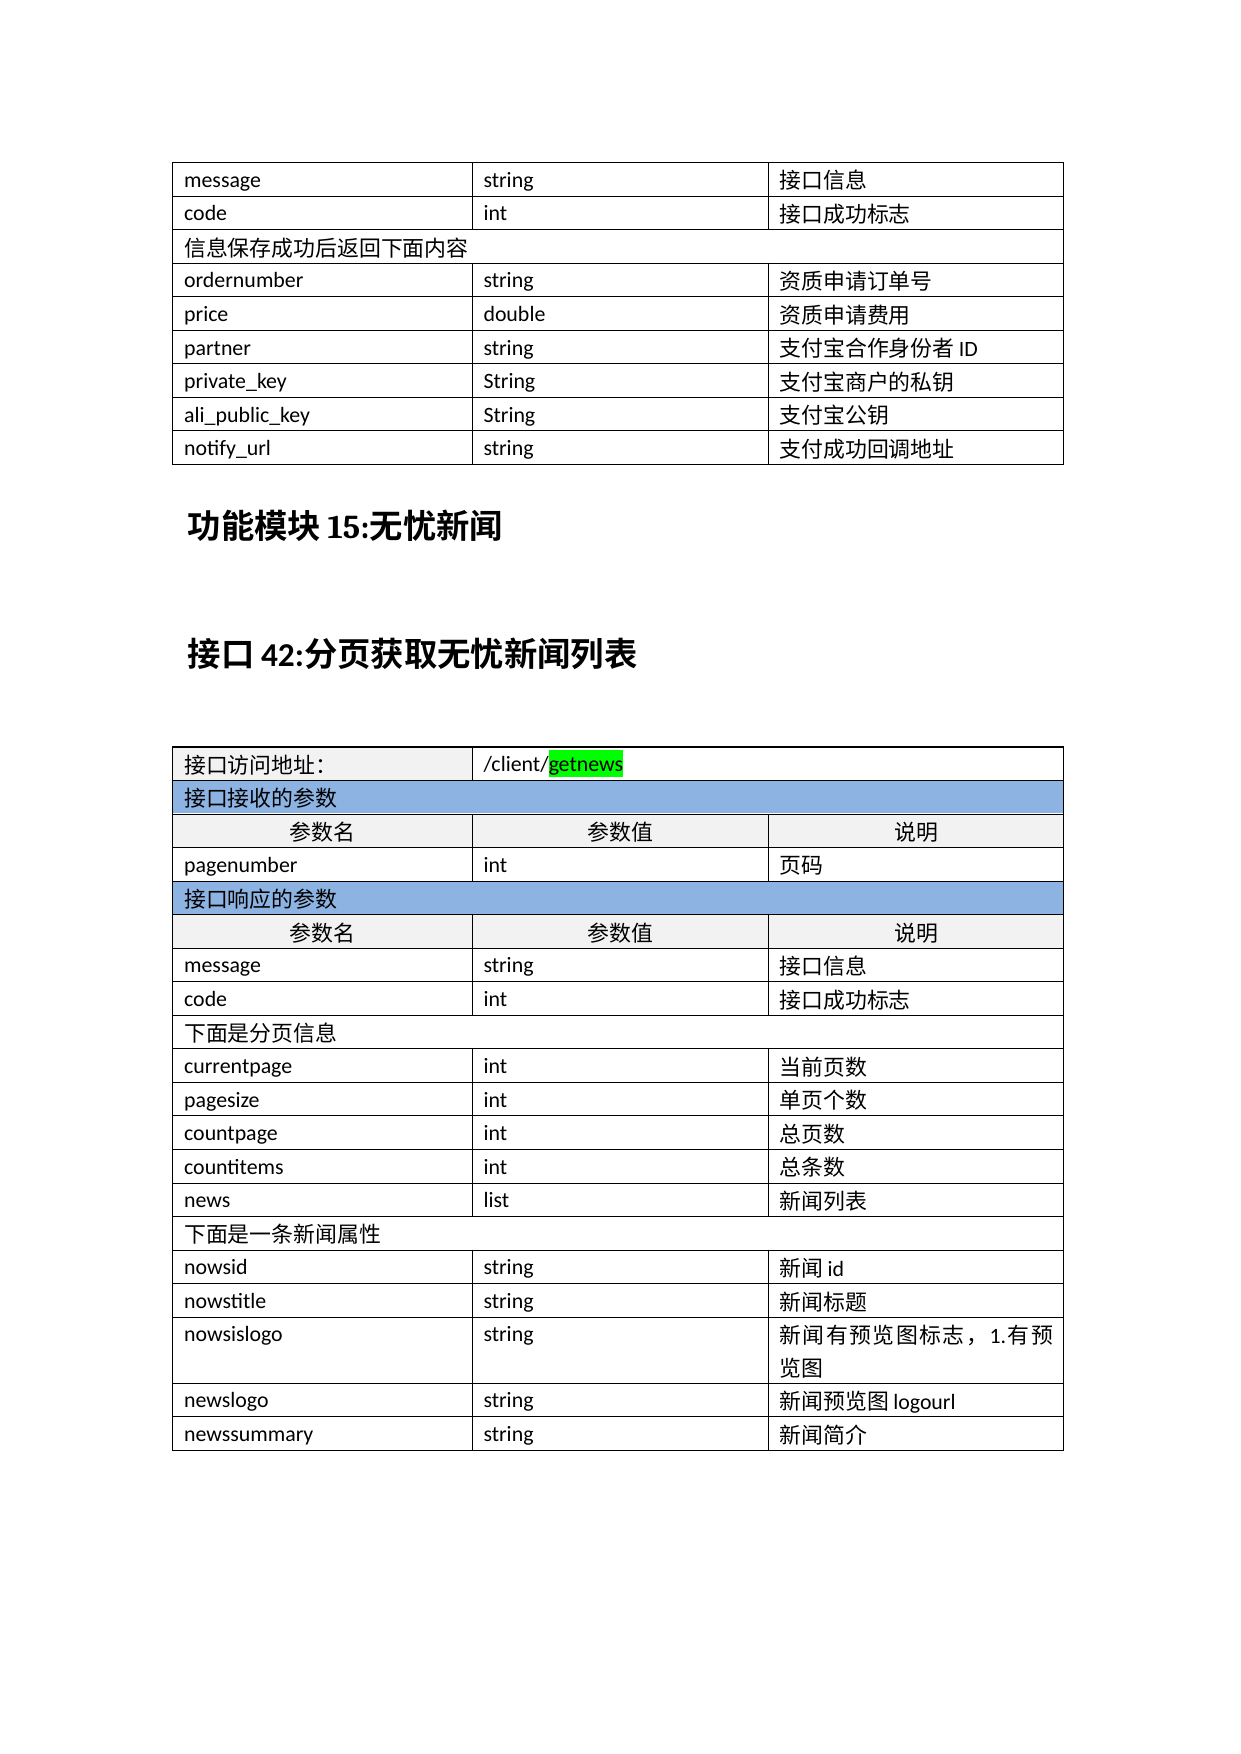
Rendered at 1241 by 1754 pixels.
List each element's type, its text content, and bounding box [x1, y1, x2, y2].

table_cell string [473, 163, 768, 196]
table_cell private_key [173, 364, 472, 397]
table_cell 新闻标题 [769, 1284, 1063, 1317]
table_cell 说明 [769, 815, 1063, 847]
table_cell newslogo [173, 1384, 472, 1416]
table_cell 支付成功回调地址 [769, 431, 1063, 464]
table_cell 总页数 [769, 1116, 1063, 1149]
table_cell 接口接收的参数 [173, 781, 1063, 813]
table_cell 资质申请费用 [769, 297, 1063, 330]
table_cell int [473, 848, 768, 881]
table_cell news [173, 1184, 472, 1216]
table_cell nowsid [173, 1251, 472, 1283]
table_cell 接口成功标志 [769, 982, 1063, 1015]
table_cell String [473, 398, 768, 430]
table_cell ordernumber [173, 264, 472, 296]
table_cell pagesize [173, 1083, 472, 1115]
table_cell int [473, 1150, 768, 1182]
table_cell string [473, 949, 768, 981]
table_cell string [473, 331, 768, 363]
table_cell 接口成功标志 [769, 197, 1063, 229]
table_cell int [473, 197, 768, 229]
table_cell 页码 [769, 848, 1063, 881]
table_cell price [173, 297, 472, 330]
table_cell 新闻简介 [769, 1417, 1063, 1450]
table_cell string [473, 1318, 768, 1383]
table_cell 说明 [769, 915, 1063, 948]
table_cell currentpage [173, 1049, 472, 1082]
table_cell string [473, 264, 768, 296]
subtitle 接口42:分页获取无忧新闻列表 [187, 619, 1053, 684]
table_cell 下面是分页信息 [173, 1016, 1063, 1048]
table_cell string [473, 431, 768, 464]
table_cell 接口信息 [769, 163, 1063, 196]
table_cell String [473, 364, 768, 397]
table_cell 支付宝公钥 [769, 398, 1063, 430]
table_cell 新闻预览图logourl [769, 1384, 1063, 1416]
table_cell partner [173, 331, 472, 363]
table_cell newssummary [173, 1417, 472, 1450]
table_cell int [473, 1116, 768, 1149]
table_cell string [473, 1417, 768, 1450]
table_cell pagenumber [173, 848, 472, 881]
table_cell 支付宝合作身份者ID [769, 331, 1063, 363]
table_cell 参数值 [473, 815, 768, 847]
table_cell notify_url [173, 431, 472, 464]
table_cell int [473, 1049, 768, 1082]
subtitle 功能模块15:无忧新闻 [187, 492, 1053, 557]
table_cell 接口响应的参数 [173, 882, 1063, 914]
table_cell ali_public_key [173, 398, 472, 430]
table_cell 总条数 [769, 1150, 1063, 1182]
table_cell 信息保存成功后返回下面内容 [173, 230, 1063, 263]
table_cell 参数值 [473, 915, 768, 948]
table_cell 当前页数 [769, 1049, 1063, 1082]
table_cell 参数名 [173, 815, 472, 847]
table_cell 新闻列表 [769, 1184, 1063, 1216]
table_cell 支付宝商户的私钥 [769, 364, 1063, 397]
table_cell 资质申请订单号 [769, 264, 1063, 296]
table_cell string [473, 1284, 768, 1317]
table_cell 新闻id [769, 1251, 1063, 1283]
table_header 接口访问地址： [173, 748, 472, 780]
table_cell list [473, 1184, 768, 1216]
table_cell message [173, 949, 472, 981]
table_cell string [473, 1251, 768, 1283]
table_cell code [173, 197, 472, 229]
table_cell nowsislogo [173, 1318, 472, 1383]
table_cell int [473, 1083, 768, 1115]
table_cell nowstitle [173, 1284, 472, 1317]
table_cell countitems [173, 1150, 472, 1182]
table_cell 接口信息 [769, 949, 1063, 981]
table_cell 新闻有预览图标志，1.有预览图 [769, 1318, 1063, 1383]
table_cell double [473, 297, 768, 330]
table_cell 参数名 [173, 915, 472, 948]
table_header /client/getnews [473, 748, 1063, 780]
table_cell int [473, 982, 768, 1015]
table_cell message [173, 163, 472, 196]
table_cell code [173, 982, 472, 1015]
table_cell 下面是一条新闻属性 [173, 1217, 1063, 1249]
table_cell string [473, 1384, 768, 1416]
table_cell countpage [173, 1116, 472, 1149]
table_cell 单页个数 [769, 1083, 1063, 1115]
